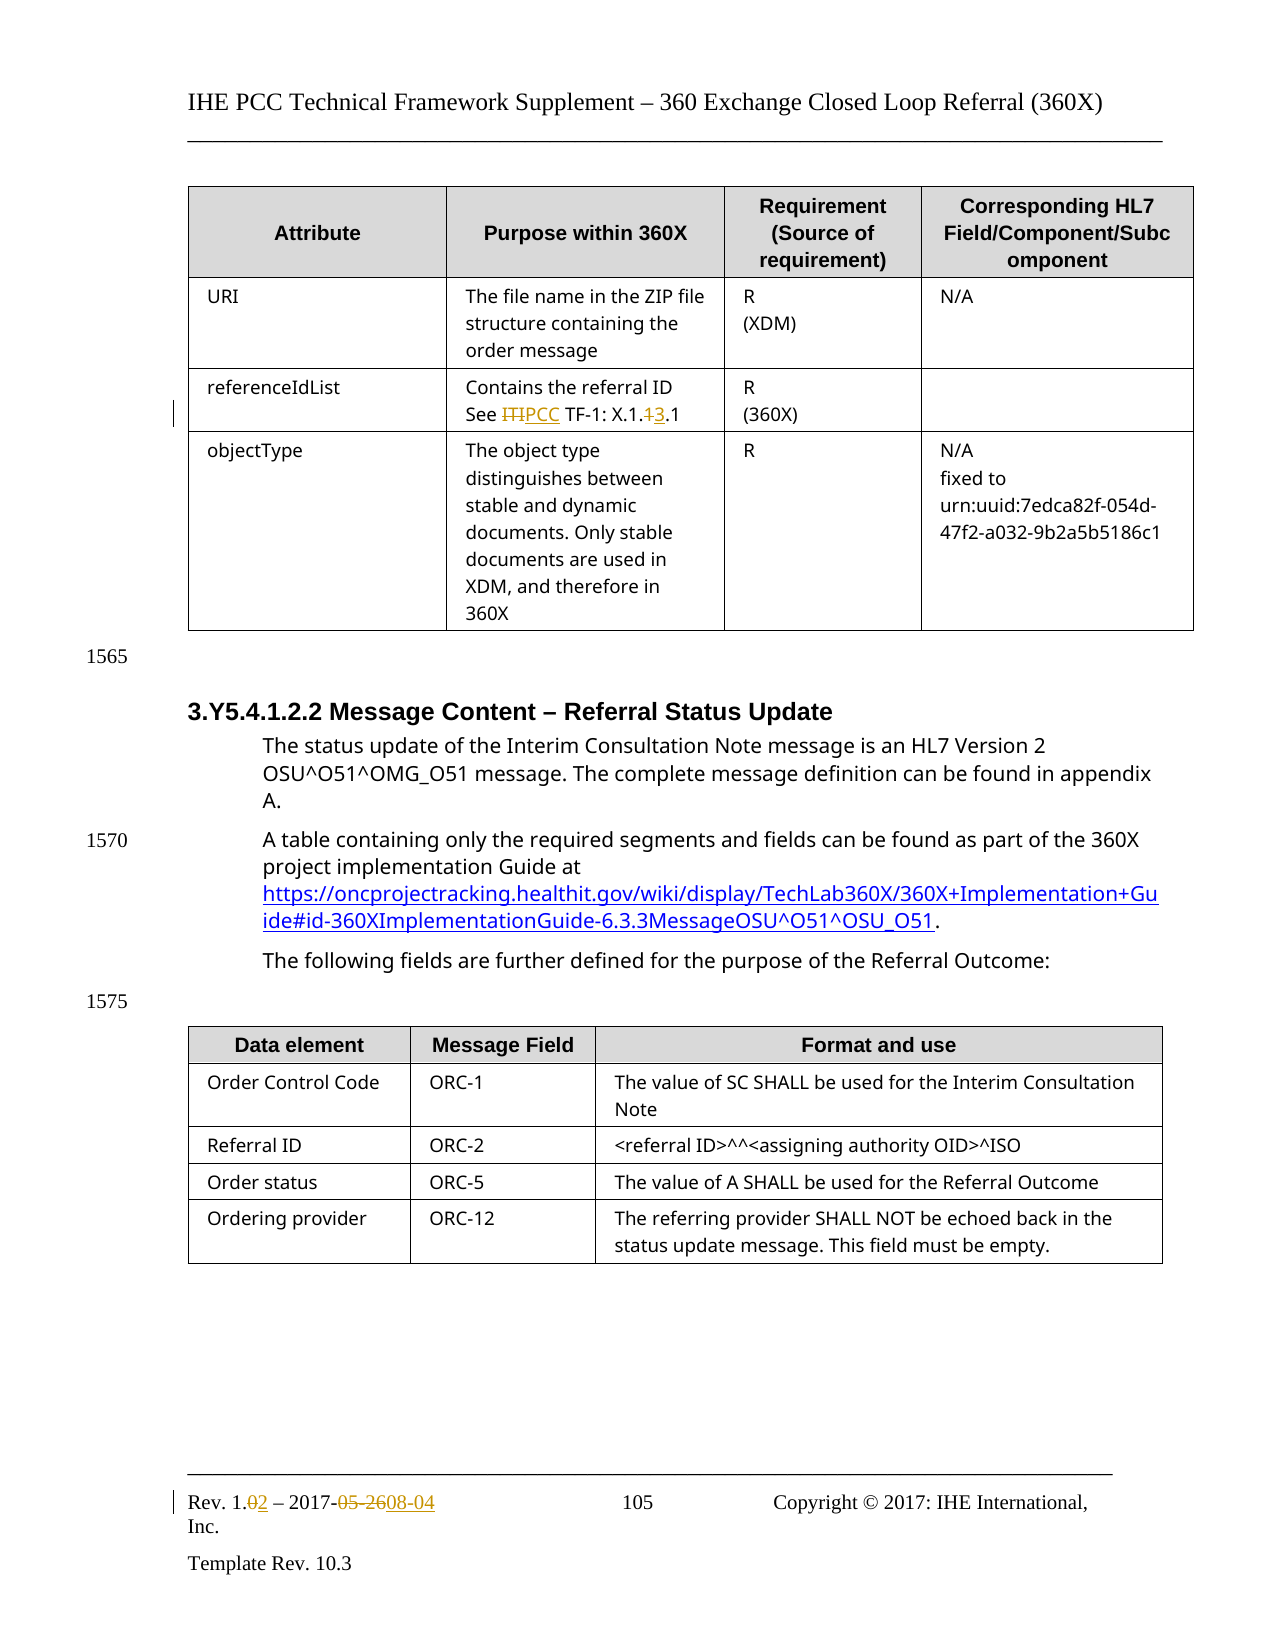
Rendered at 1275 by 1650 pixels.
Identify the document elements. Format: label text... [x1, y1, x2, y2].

table_header Corresponding HL7 Field/Component/Subcomponent [922, 187, 1193, 277]
table_cell ORC-1 [411, 1064, 595, 1126]
table_cell The value of A SHALL be used for the Referral Outcome [596, 1164, 1162, 1199]
text A table containing only the required segments and fields can be found as part of the 360X project implementation Guide at https://oncprojectracking.healthit.gov/wiki/display/TechLab360X/360X+Implementation+Guide#id-360XImplementationGuide-6.3.3MessageOSU^O51^OSU_O51. [262, 826, 1162, 934]
table_cell ORC-12 [411, 1200, 595, 1262]
table_cell ORC-2 [411, 1127, 595, 1162]
table_cell Referral ID [189, 1127, 410, 1162]
table_cell R [725, 432, 921, 630]
table_header Attribute [189, 187, 446, 277]
table_cell ORC-5 [411, 1164, 595, 1199]
table_header Format and use [596, 1027, 1162, 1062]
subtitle 3.Y5.4.1.2.2 Message Content – Referral Status Update [187, 697, 1162, 726]
table_cell R (XDM) [725, 278, 921, 367]
table_cell Ordering provider [189, 1200, 410, 1262]
table_cell referenceIdList [189, 369, 446, 431]
table_header Data element [189, 1027, 410, 1062]
table_cell The value of SC SHALL be used for the Interim Consultation Note [596, 1064, 1162, 1126]
table_cell The referring provider SHALL NOT be echoed back in the status update message. This field must be empty. [596, 1200, 1162, 1262]
table_cell objectType [189, 432, 446, 630]
table_cell R (360X) [725, 369, 921, 431]
table_cell [922, 369, 1193, 431]
table_cell N/A [922, 278, 1193, 367]
text The following fields are further defined for the purpose of the Referral Outcome: [262, 947, 1162, 974]
table_cell Order status [189, 1164, 410, 1199]
table_cell Order Control Code [189, 1064, 410, 1126]
table_cell The object type distinguishes between stable and dynamic documents. Only stable documents are used in XDM, and therefore in 360X [447, 432, 724, 630]
table_cell Contains the referral ID See TF-1: X.1..1 [447, 369, 724, 431]
text The status update of the Interim Consultation Note message is an HL7 Version 2 OSU^O51^OMG_O51 message. The complete message definition can be found in appendix A. [262, 732, 1162, 813]
table_cell URI [189, 278, 446, 367]
table_cell The file name in the ZIP file structure containing the order message [447, 278, 724, 367]
table_header Requirement (Source of requirement) [725, 187, 921, 277]
table_header Message Field [411, 1027, 595, 1062]
table_cell <referral ID>^^<assigning authority OID>^ISO [596, 1127, 1162, 1162]
table_cell N/A fixed to urn:uuid:7edca82f-054d-47f2-a032-9b2a5b5186c1 [922, 432, 1193, 630]
table_header Purpose within 360X [447, 187, 724, 277]
